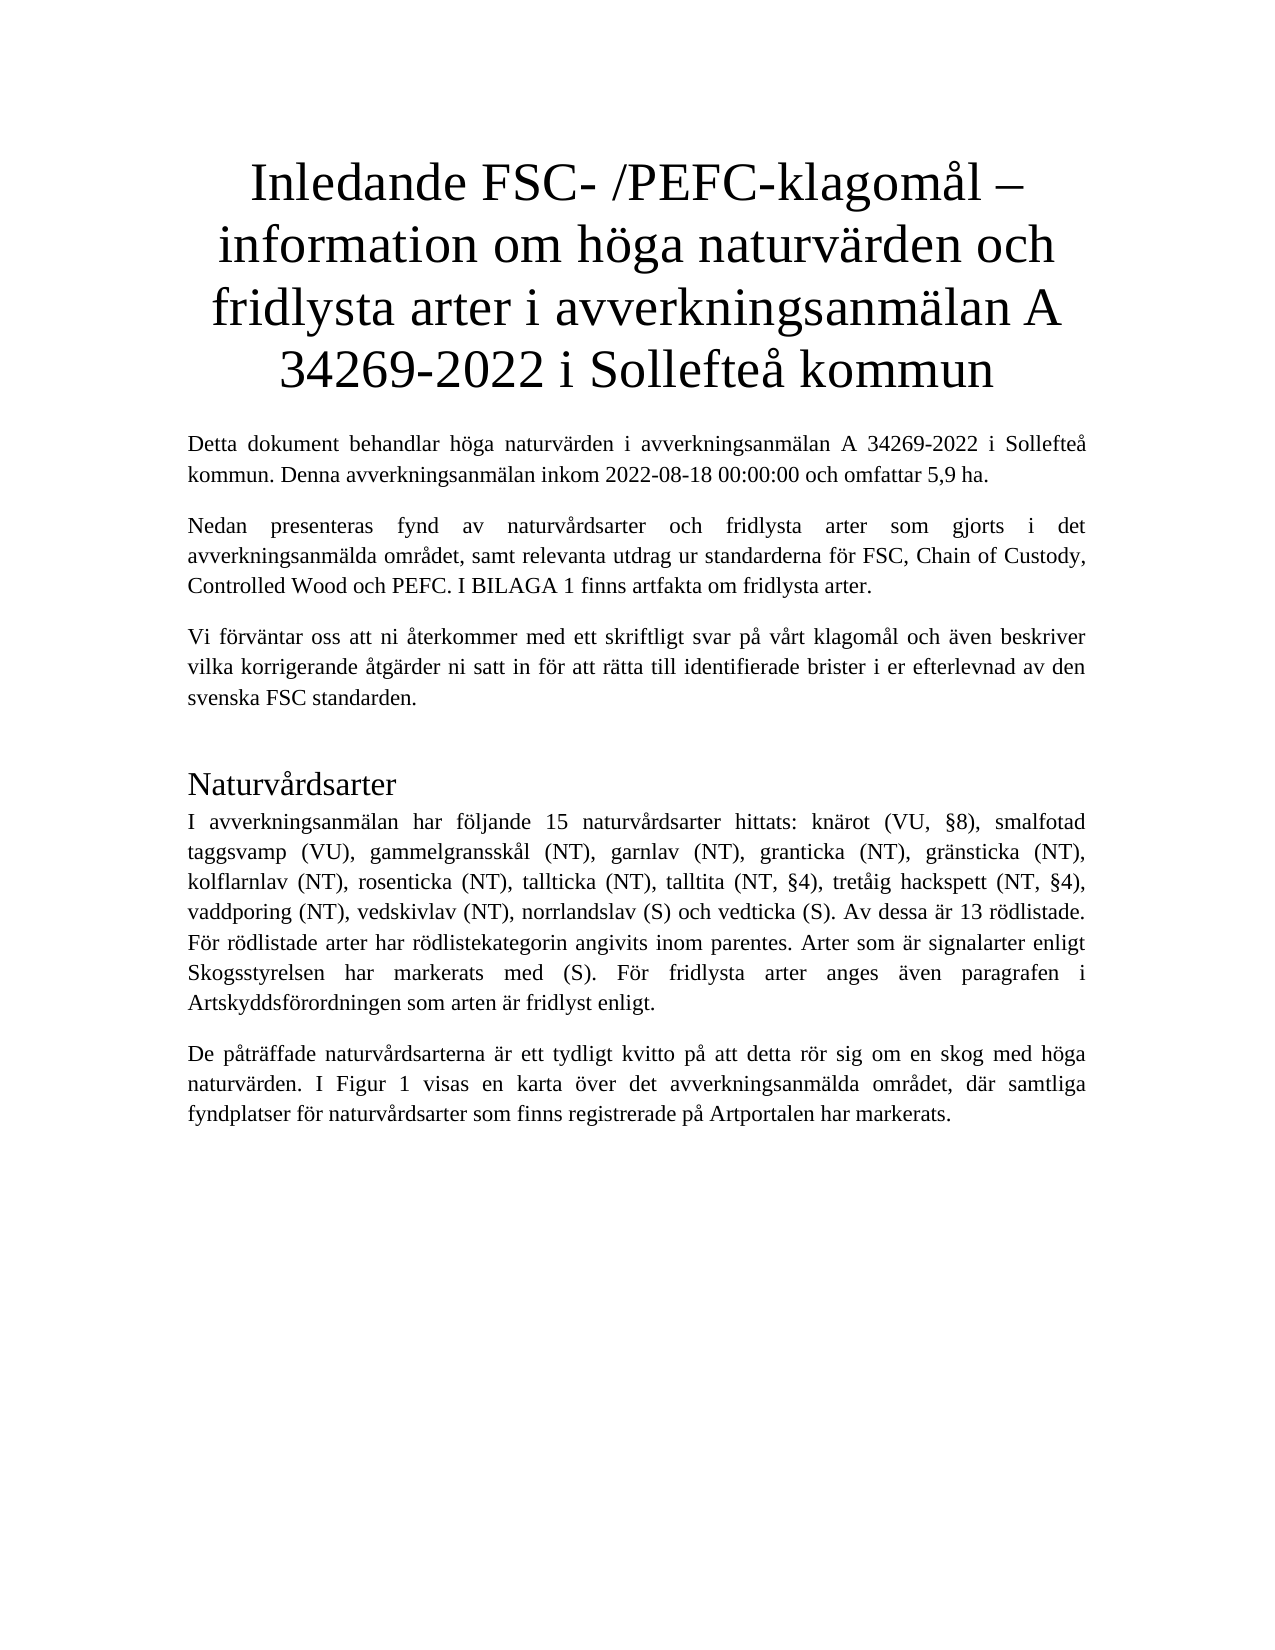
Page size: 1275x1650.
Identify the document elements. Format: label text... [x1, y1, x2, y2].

text Detta dokument behandlar höga naturvärden i avverkningsanmälan A 34269-2022 i Sollefteå kommun. Denna avverkningsanmälan inkom 2022-08-18 00:00:00 och omfattar 5,9 ha. [187, 430, 1087, 487]
title Inledande FSC- /PEFC-klagomål – information om höga naturvärden och fridlysta arter i avverkningsanmälan A 34269-2022 i Sollefteå kommun [187, 150, 1087, 399]
text I avverkningsanmälan har följande 15 naturvårdsarter hittats: knärot (VU, §8), smalfotad taggsvamp (VU), gammelgransskål (NT), garnlav (NT), granticka (NT), gränsticka (NT), kolflarnlav (NT), rosenticka (NT), tallticka (NT), talltita (NT, §4), tretåig hackspett (NT, §4), vaddporing (NT), vedskivlav (NT), norrlandslav (S) och vedticka (S). Av dessa är 13 rödlistade. För rödlistade arter har rödlistekategorin angivits inom parentes. Arter som är signalarter enligt Skogsstyrelsen har markerats med (S). För fridlysta arter anges även paragrafen i Artskyddsförordningen som arten är fridlyst enligt. [187, 808, 1087, 1015]
text De påträffade naturvårdsarterna är ett tydligt kvitto på att detta rör sig om en skog med höga naturvärden. I Figur 1 visas en karta över det avverkningsanmälda området, där samtliga fyndplatser för naturvårdsarter som finns registrerade på Artportalen har markerats. [187, 1040, 1087, 1127]
subtitle Naturvårdsarter [187, 764, 1087, 802]
text Vi förväntar oss att ni återkommer med ett skriftligt svar på vårt klagomål och även beskriver vilka korrigerande åtgärder ni satt in för att rätta till identifierade brister i er efterlevnad av den svenska FSC standarden. [187, 623, 1087, 710]
text Nedan presenteras fynd av naturvårdsarter och fridlysta arter som gjorts i det avverkningsanmälda området, samt relevanta utdrag ur standarderna för FSC, Chain of Custody, Controlled Wood och PEFC. I BILAGA 1 finns artfakta om fridlysta arter. [187, 512, 1087, 598]
